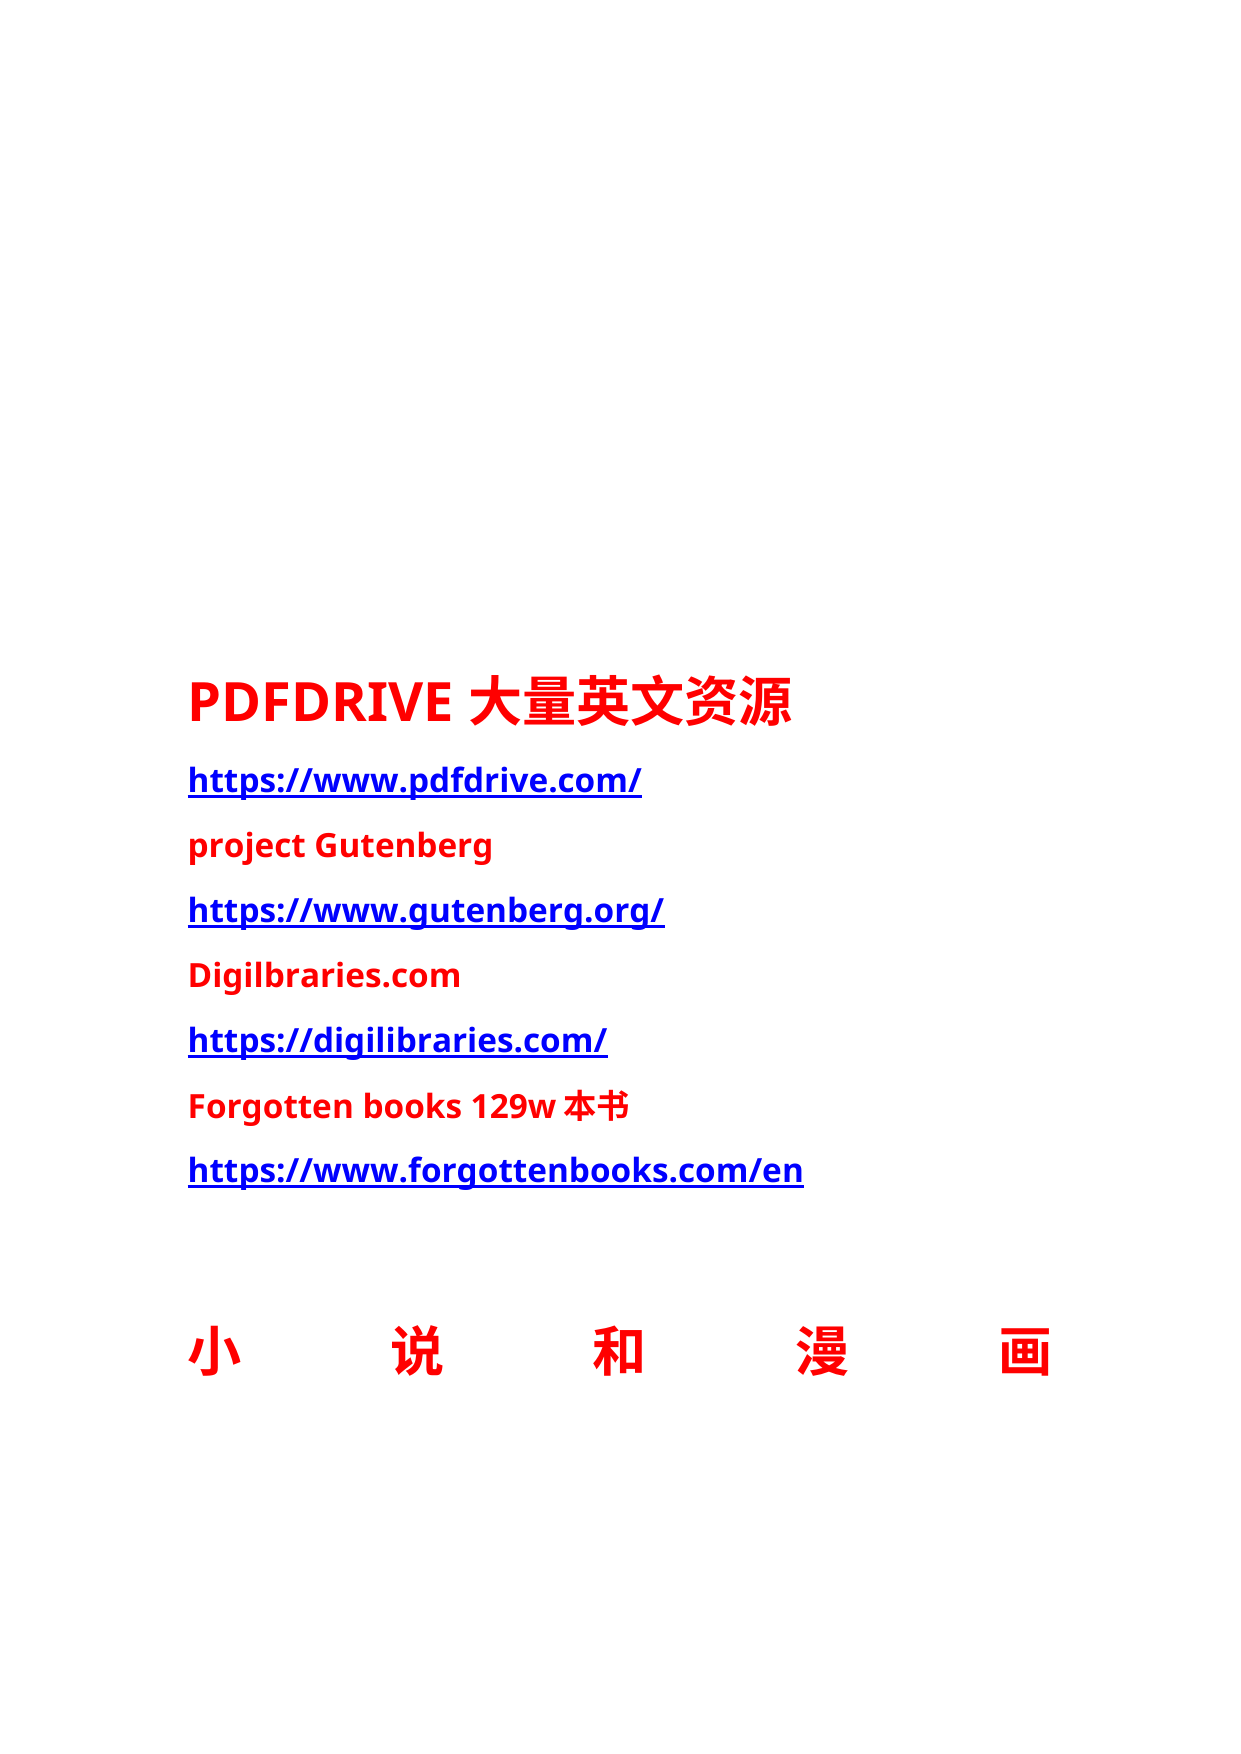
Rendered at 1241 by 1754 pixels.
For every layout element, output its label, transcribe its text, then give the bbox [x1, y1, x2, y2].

text Digilbraries.com [187, 942, 1053, 1007]
text Forgotten books 129w本书 [187, 1072, 1053, 1137]
text https://www.pdfdrive.com/ [187, 747, 1053, 812]
text https://www.forgottenbooks.com/en [187, 1137, 1053, 1202]
text PDFDRIVE 大量英文资源 [187, 649, 1053, 747]
text 小说和漫画 [187, 1299, 1053, 1397]
text https://www.gutenberg.org/ [187, 877, 1053, 942]
text project Gutenberg [187, 812, 1053, 877]
text https://digilibraries.com/ [187, 1007, 1053, 1072]
